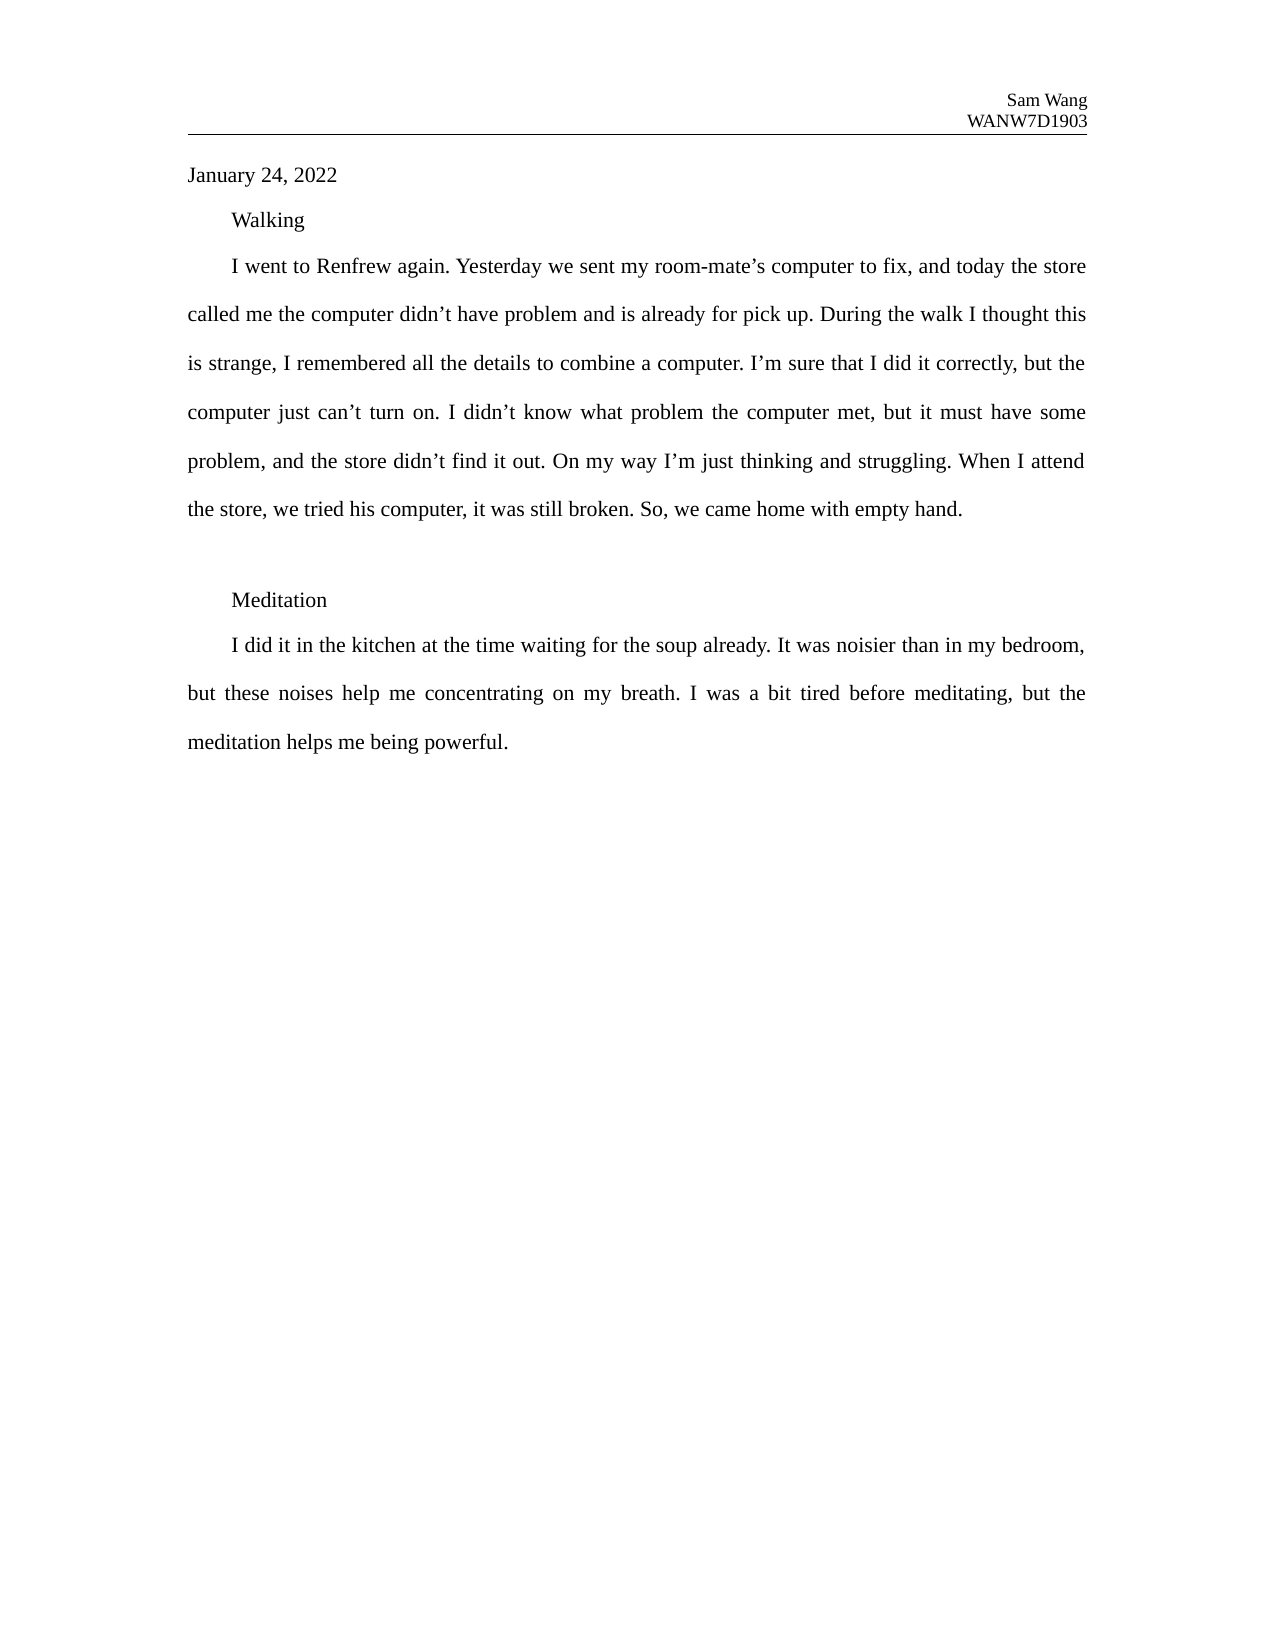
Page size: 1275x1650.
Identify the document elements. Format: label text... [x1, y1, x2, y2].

text Walking [187, 204, 1087, 236]
text I did it in the kitchen at the time waiting for the soup already. It was noisier than in my bedroom, but these noises help me concentrating on my breath. I was a bit tired before meditating, but the meditation helps me being powerful. [187, 628, 1087, 758]
text January 24, 2022 [187, 159, 1087, 191]
text I went to Renfrew again. Yesterday we sent my room-mate’s computer to fix, and today the store called me the computer didn’t have problem and is already for pick up. During the walk I thought this is strange, I remembered all the details to combine a computer. I’m sure that I did it correctly, but the computer just can’t turn on. I didn’t know what problem the computer met, but it must have some problem, and the store didn’t find it out. On my way I’m just thinking and struggling. When I attend the store, we tried his computer, it was still broken. So, we came home with empty hand. [187, 249, 1087, 525]
text Meditation [187, 583, 1087, 615]
